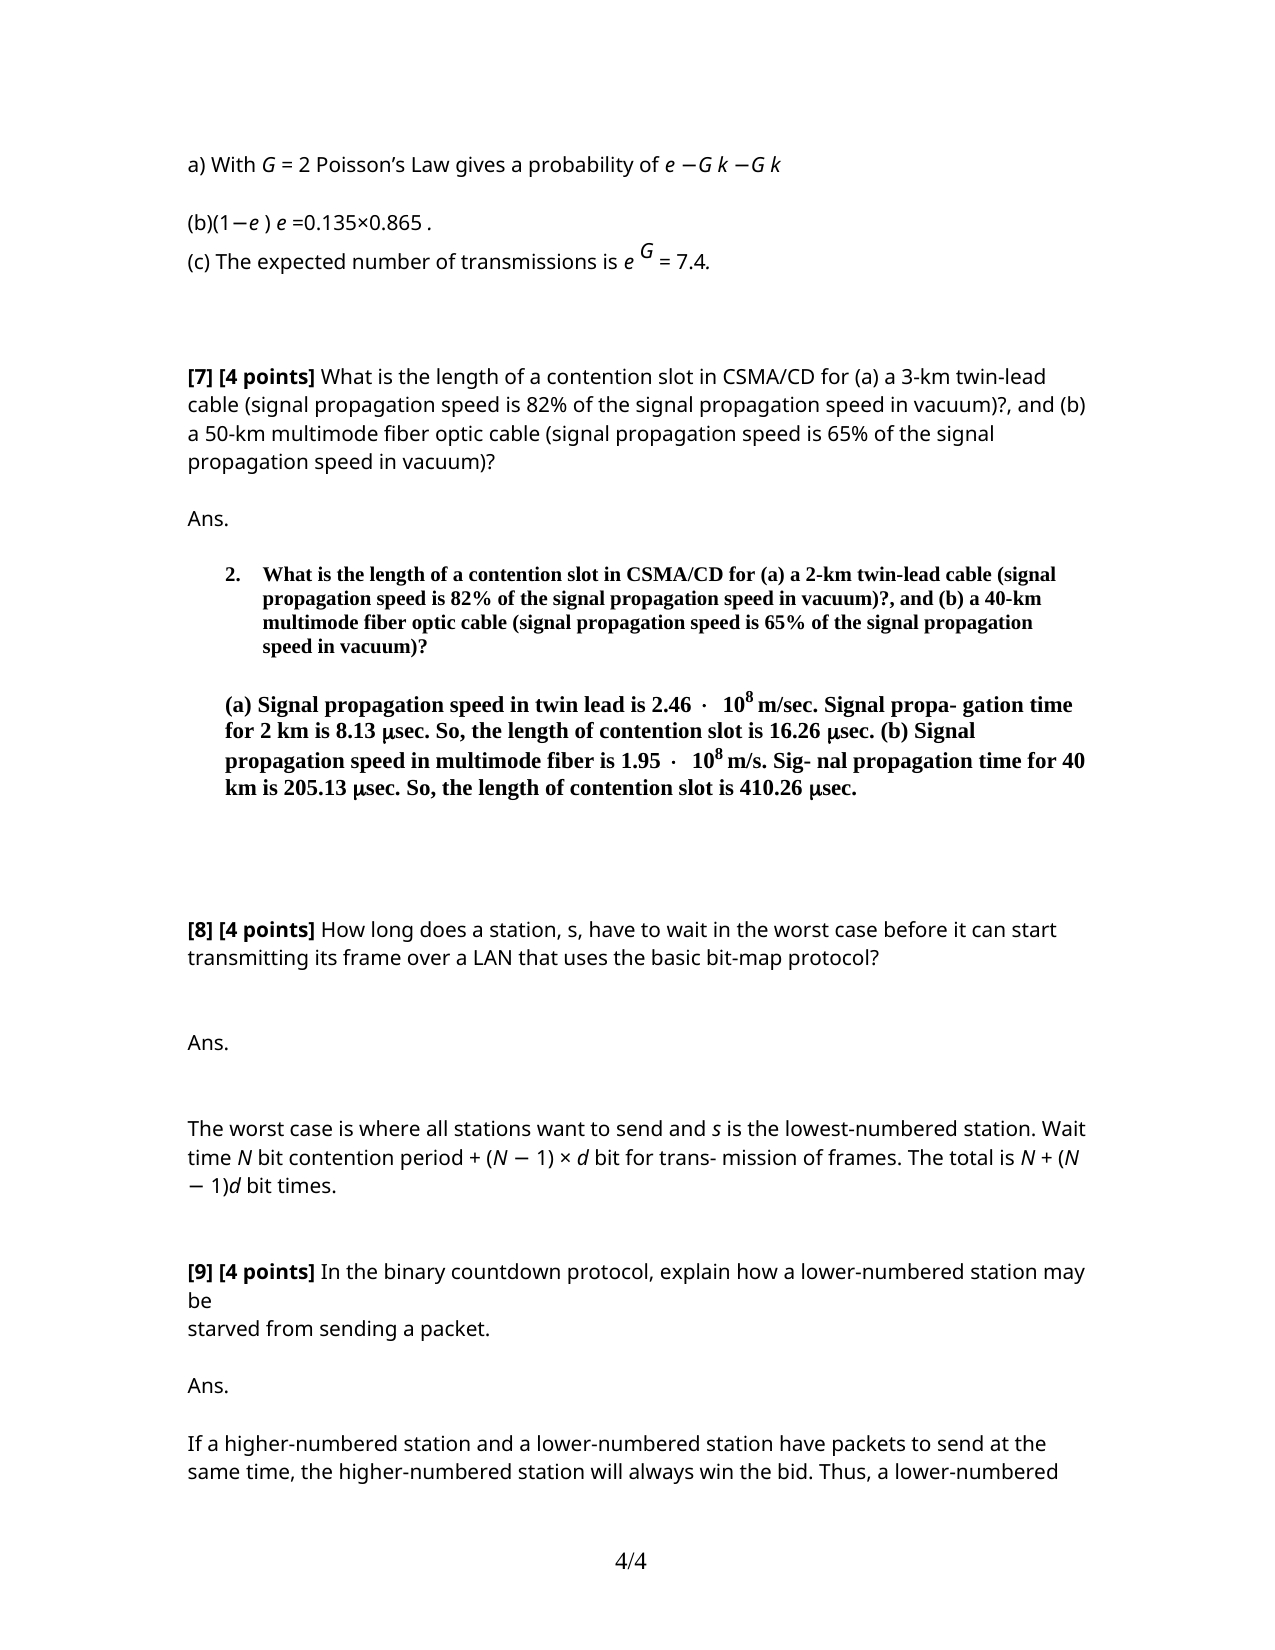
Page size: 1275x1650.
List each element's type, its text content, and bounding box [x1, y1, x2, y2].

text Ans. [187, 1371, 1087, 1399]
text propagation speed in vacuum)? [187, 447, 1087, 476]
text Ans. [187, 504, 1087, 532]
text starved from sending a packet. [187, 1314, 1087, 1343]
text [9] [4 points] In the binary countdown protocol, explain how a lower-numbered station may be [187, 1257, 1087, 1314]
text a) With G = 2 Poisson’s Law gives a probability of e −G k −G k [187, 150, 1087, 178]
text The worst case is where all stations want to send and s is the lowest-numbered station. Wait time N bit contention period + (N − 1) × d bit for trans- mission of frames. The total is N + (N − 1)d bit times. [187, 1114, 1087, 1200]
text (b)(1−e ) e =0.135×0.865 . (c) The expected number of transmissions is e G = 7.4. [187, 208, 1087, 276]
text (a) Signal propagation speed in twin lead is 2.46 × 108 m/sec. Signal propa- gation time for 2 km is 8.13 μsec. So, the length of contention slot is 16.26 μsec. (b) Signal propagation speed in multimode fiber is 1.95 × 108 m/s. Sig- nal propagation time for 40 km is 205.13 μsec. So, the length of contention slot is 410.26 μsec. [225, 687, 1087, 800]
text [8] [4 points] How long does a station, s, have to wait in the worst case before it can start transmitting its frame over a LAN that uses the basic bit-map protocol? [187, 915, 1087, 972]
text a 50-km multimode fiber optic cable (signal propagation speed is 65% of the signal [187, 419, 1087, 447]
list What is the length of a contention slot in CSMA/CD for (a) a 2-km twin-lead cable (signal propagation speed is 82% of the signal propagation speed in vacuum)?, and (b) a 40-km multimode fiber optic cable (signal propagation speed is 65% of the signal propagation speed in vacuum)? [225, 562, 1087, 658]
text Ans. [187, 1028, 1087, 1057]
text [7] [4 points] What is the length of a contention slot in CSMA/CD for (a) a 3-km twin-lead cable (signal propagation speed is 82% of the signal propagation speed in vacuum)?, and (b) [187, 362, 1087, 419]
